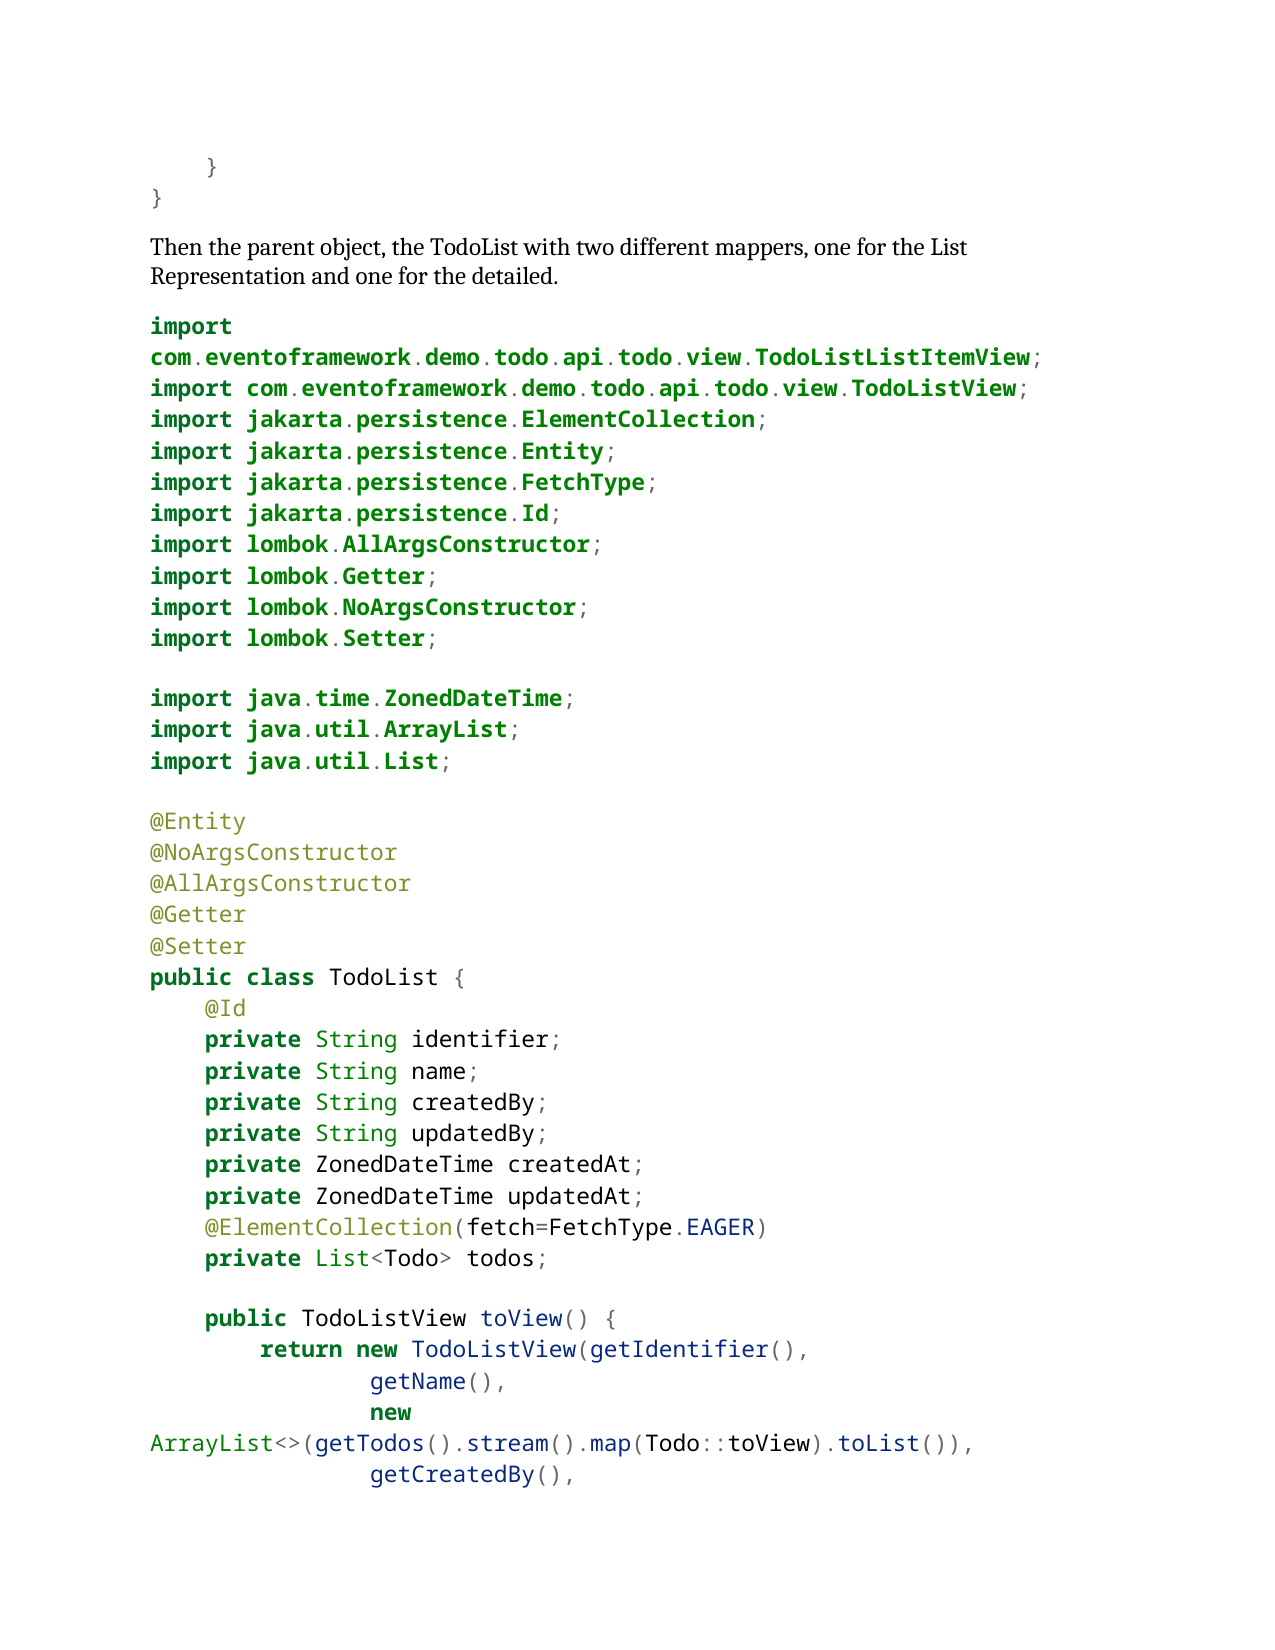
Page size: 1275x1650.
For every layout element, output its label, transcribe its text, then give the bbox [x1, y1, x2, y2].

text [150, 309, 1125, 1489]
text Then the parent object, the TodoList with two different mappers, one for the List Representation and one for the detailed. [150, 233, 1125, 291]
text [150, 150, 1125, 212]
